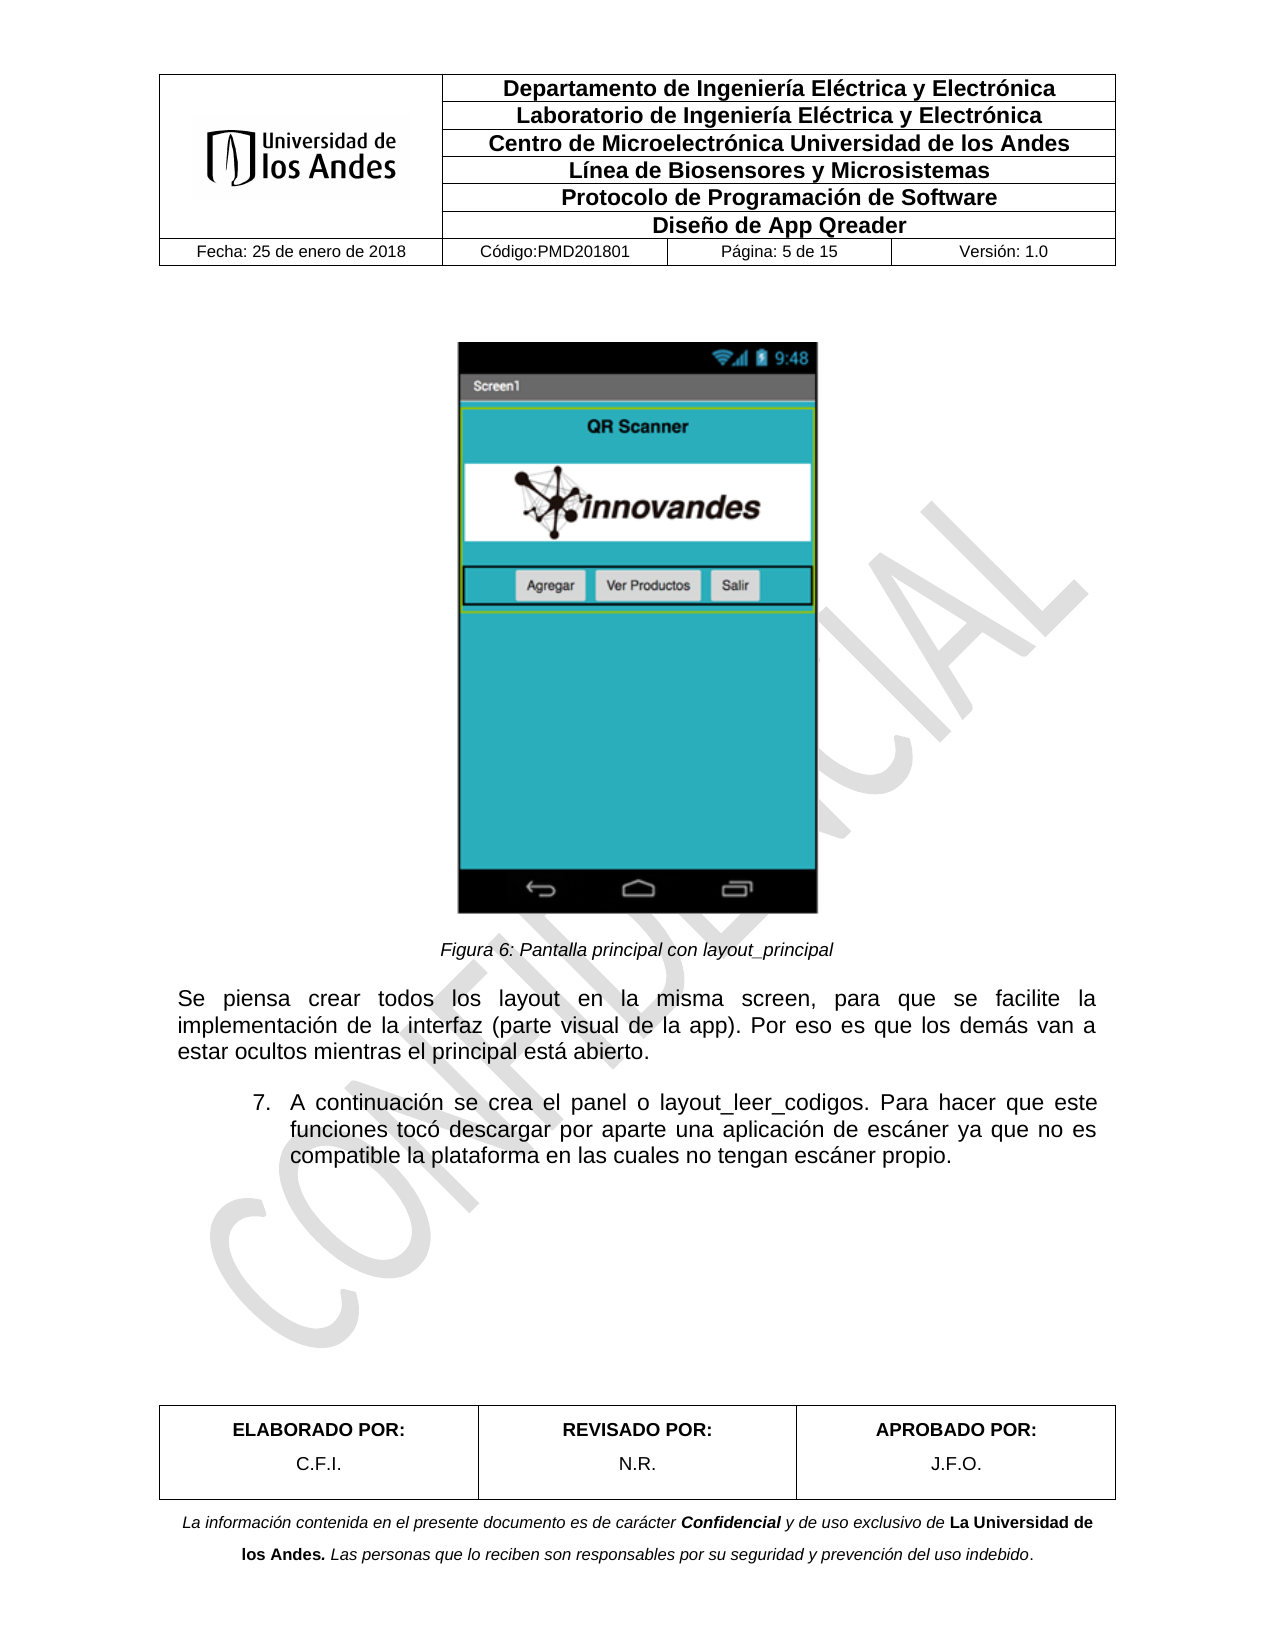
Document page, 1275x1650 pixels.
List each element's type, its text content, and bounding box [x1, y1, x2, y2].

text Se piensa crear todos los layout en la misma screen, para que se facilite la implementación de la interfaz (parte visual de la app). Por eso es que los demás van a estar ocultos mientras el principal está abierto. [177, 985, 1098, 1064]
picture [191, 114, 411, 199]
list A continuación se crea el panel o layout_leer_codigos. Para hacer que este funciones tocó descargar por aparte una aplicación de escáner ya que no es compatible la plataforma en las cuales no tengan escáner propio. [252, 1089, 1098, 1168]
